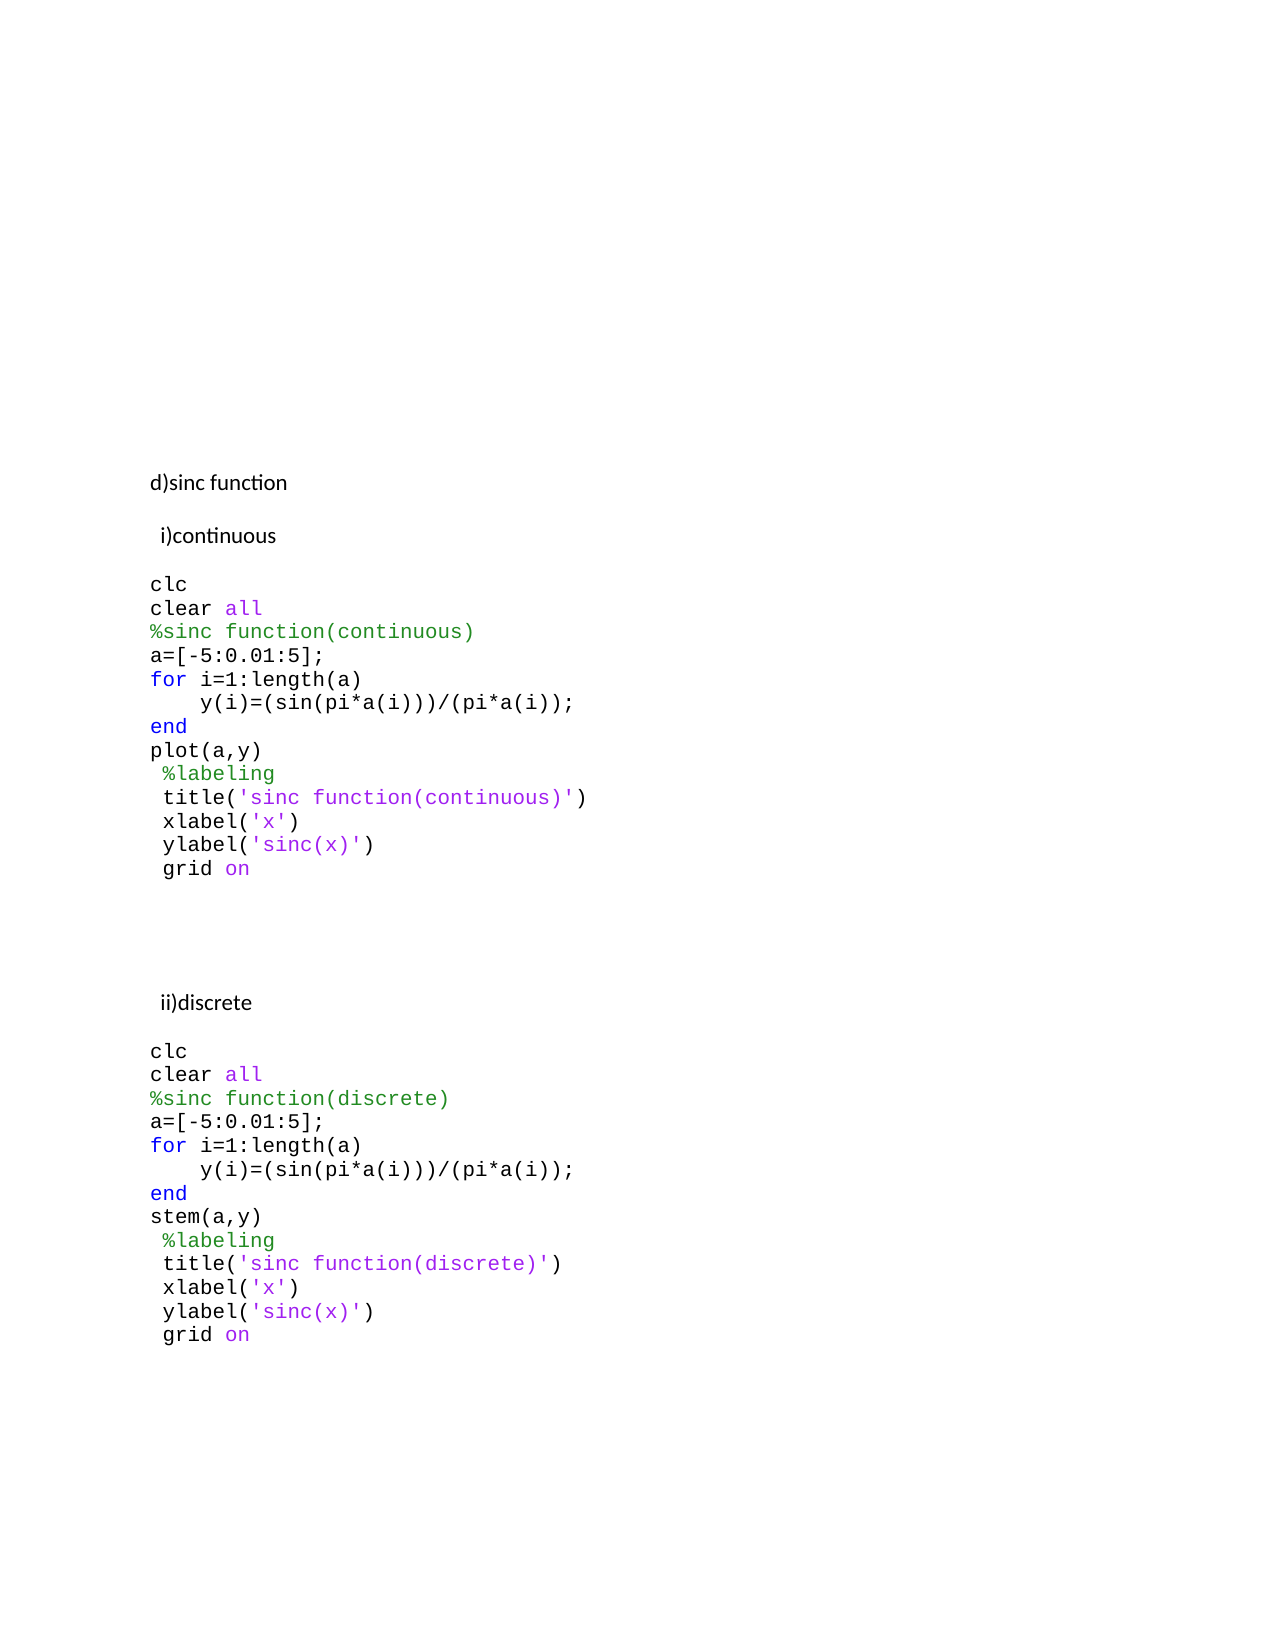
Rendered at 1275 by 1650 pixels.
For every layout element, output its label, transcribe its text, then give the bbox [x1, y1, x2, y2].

text stem(a,y) [150, 1206, 1125, 1230]
text grid on [150, 858, 1125, 882]
text title('sinc function(continuous)') [150, 787, 1125, 811]
text end [150, 1182, 1125, 1206]
text clc [150, 1041, 1125, 1064]
text clc [150, 574, 1125, 598]
text ylabel('sinc(x)') [150, 834, 1125, 858]
text xlabel('x') [150, 1277, 1125, 1301]
text clear all [150, 598, 1125, 621]
text end [150, 716, 1125, 740]
text xlabel('x') [150, 811, 1125, 834]
text for i=1:length(a) [150, 1135, 1125, 1159]
text %labeling [150, 1230, 1125, 1253]
text y(i)=(sin(pi*a(i)))/(pi*a(i)); [150, 692, 1125, 716]
text %sinc function(continuous) [150, 621, 1125, 645]
text a=[-5:0.01:5]; [150, 1112, 1125, 1135]
text ii)discrete [150, 988, 1125, 1016]
text plot(a,y) [150, 740, 1125, 763]
text a=[-5:0.01:5]; [150, 645, 1125, 669]
text %sinc function(discrete) [150, 1088, 1125, 1112]
text i)continuous [150, 521, 1125, 549]
text grid on [150, 1324, 1125, 1348]
text title('sinc function(discrete)') [150, 1253, 1125, 1277]
text d)sinc function [150, 468, 1125, 496]
text for i=1:length(a) [150, 669, 1125, 692]
text clear all [150, 1064, 1125, 1088]
text y(i)=(sin(pi*a(i)))/(pi*a(i)); [150, 1159, 1125, 1182]
text %labeling [150, 763, 1125, 787]
text ylabel('sinc(x)') [150, 1301, 1125, 1324]
